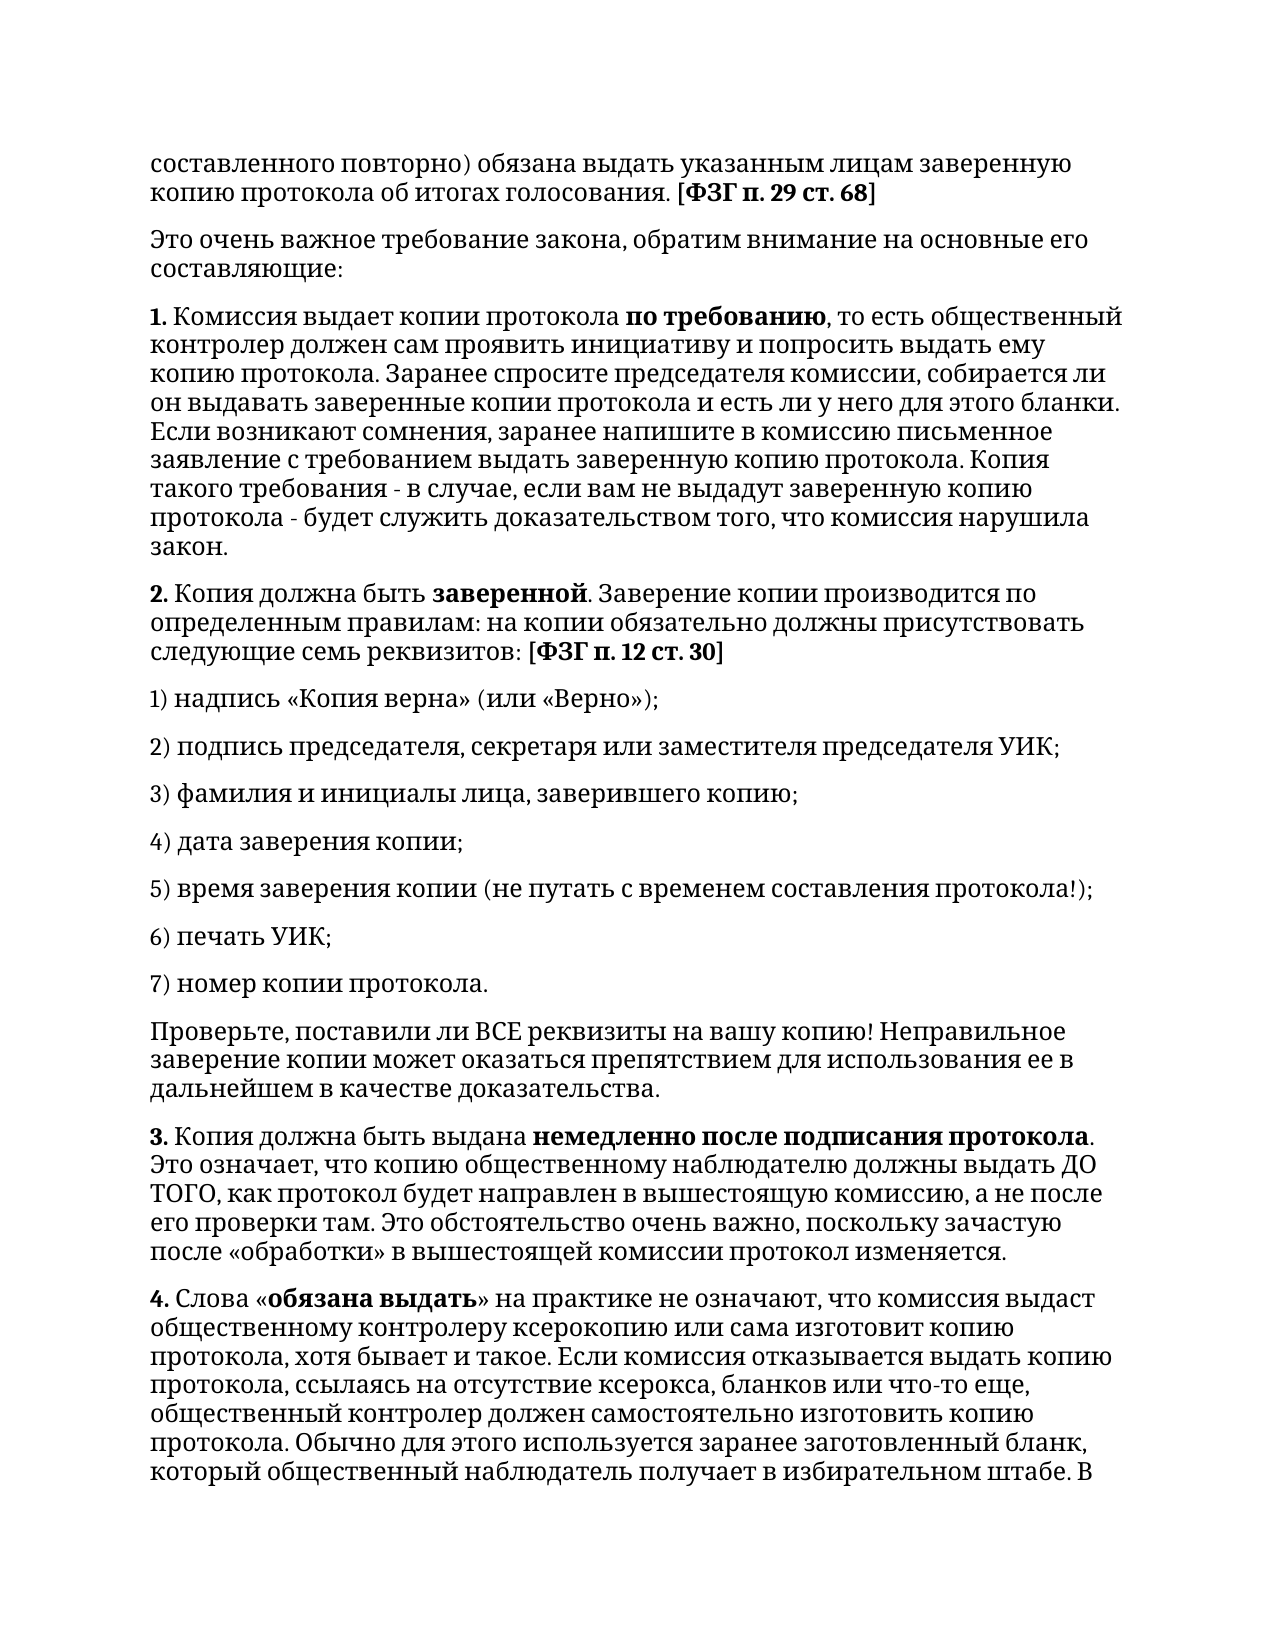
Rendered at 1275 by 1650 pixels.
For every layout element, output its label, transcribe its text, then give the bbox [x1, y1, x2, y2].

text 1) надпись «Копия верна» (или «Верно»); [150, 685, 1125, 714]
text 1. Комиссия выдает копии протокола по требованию, то есть общественный контролер должен сам проявить инициативу и попросить выдать ему копию протокола. Заранее спросите председателя комиссии, собирается ли он выдавать заверенные копии протокола и есть ли у него для этого бланки. Если возникают сомнения, заранее напишите в комиссию письменное заявление с требованием выдать заверенную копию протокола. Копия такого требования - в случае, если вам не выдадут заверенную копию протокола - будет служить доказательством того, что комиссия нарушила закон. [150, 302, 1125, 561]
text 2) подпись председателя, секретаря или заместителя председателя УИК; [150, 732, 1125, 761]
text 6) печать УИК; [150, 922, 1125, 951]
text 2. Копия должна быть заверенной. Заверение копии производится по определенным правилам: на копии обязательно должны присутствовать следующие семь реквизитов: [ФЗГ п. 12 ст. 30] [150, 580, 1125, 666]
text 5) время заверения копии (не путать с временем составления протокола!); [150, 875, 1125, 904]
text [150, 1285, 1125, 1486]
text 3) фамилия и инициалы лица, заверившего копию; [150, 780, 1125, 809]
text 7) номер копии протокола. [150, 970, 1125, 999]
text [150, 150, 1125, 207]
text 4) дата заверения копии; [150, 827, 1125, 856]
text Это очень важное требование закона, обратим внимание на основные его составляющие: [150, 226, 1125, 284]
text Проверьте, поставили ли ВСЕ реквизиты на вашу копию! Неправильное заверение копии может оказаться препятствием для использования ее в дальнейшем в качестве доказательства. [150, 1017, 1125, 1104]
text 3. Копия должна быть выдана немедленно после подписания протокола. Это означает, что копию общественному наблюдателю должны выдать ДО ТОГО, как протокол будет направлен в вышестоящую комиссию, а не после его проверки там. Это обстоятельство очень важно, поскольку зачастую после «обработки» в вышестоящей комиссии протокол изменяется. [150, 1122, 1125, 1266]
